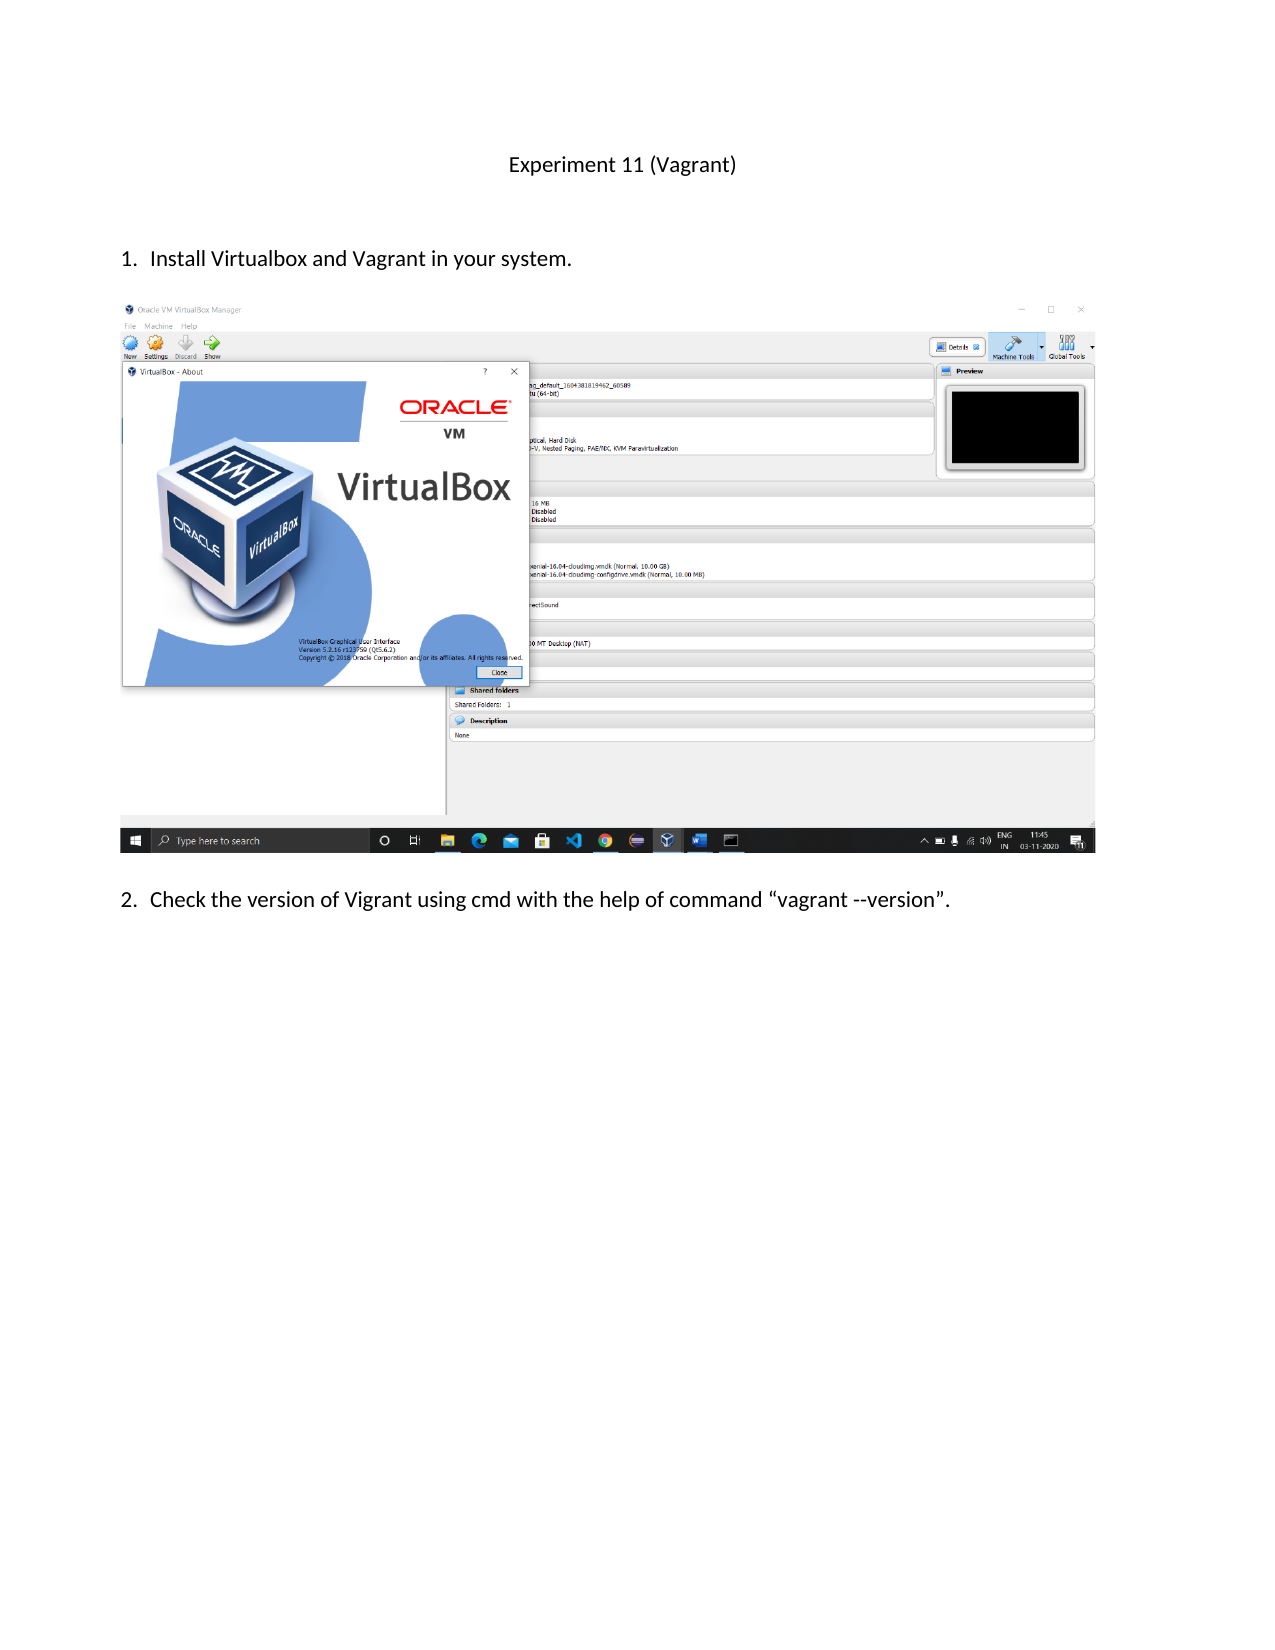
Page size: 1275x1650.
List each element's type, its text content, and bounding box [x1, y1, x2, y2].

list Install Virtualbox and Vagrant in your system. [120, 244, 1125, 272]
list Check the version of Vigrant using cmd with the help of command “vagrant --version”. [120, 885, 1125, 913]
text Experiment 11 (Vagrant) [120, 150, 1125, 178]
picture [120, 304, 1096, 853]
